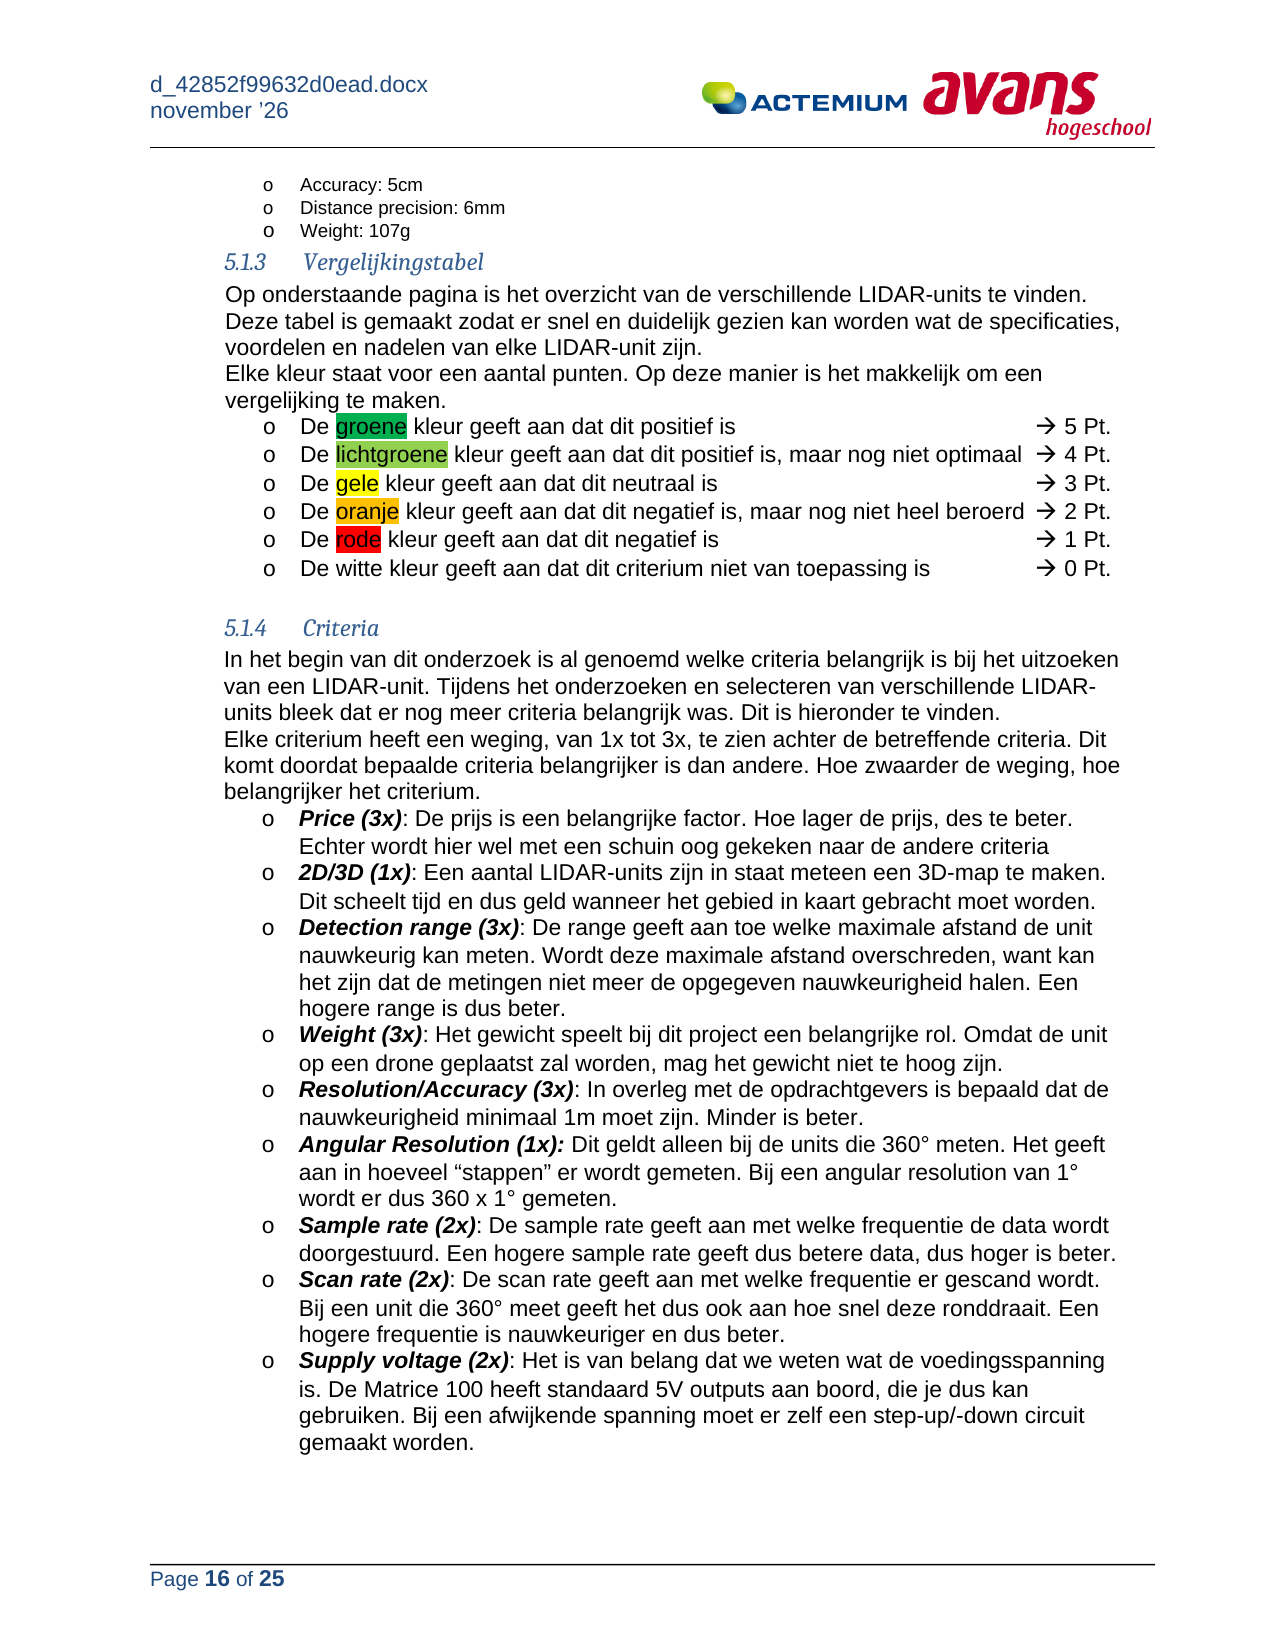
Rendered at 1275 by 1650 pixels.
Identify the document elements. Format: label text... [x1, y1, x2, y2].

list De oranje kleur geeft aan dat dit negatief is, maar nog niet heel beroerd 2 Pt. [262, 498, 1125, 526]
text Elke criterium heeft een weging, van 1x tot 3x, te zien achter de betreffende criteria. Dit komt doordat bepaalde criteria belangrijker is dan andere. Hoe zwaarder de weging, hoe belangrijker het criterium. [224, 726, 1125, 804]
subtitle Vergelijkingstabel [224, 248, 1125, 277]
list Sample rate (2x): De sample rate geeft aan met welke frequentie de data wordt doorgestuurd. Een hogere sample rate geeft dus betere data, dus hoger is beter. [261, 1212, 1125, 1266]
list De gele kleur geeft aan dat dit neutraal is 3 Pt. [262, 470, 1125, 498]
subtitle Criteria [224, 613, 1125, 642]
list De rode kleur geeft aan dat dit negatief is 1 Pt. [262, 526, 1125, 555]
text In het begin van dit onderzoek is al genoemd welke criteria belangrijk is bij het uitzoeken van een LIDAR-unit. Tijdens het onderzoeken en selecteren van verschillende LIDAR-units bleek dat er nog meer criteria belangrijk was. Dit is hieronder te vinden. [224, 646, 1125, 726]
list Accuracy: 5cm [262, 174, 1125, 197]
picture [923, 72, 1152, 140]
list Weight: 107g [262, 220, 1125, 244]
list 2D/3D (1x): Een aantal LIDAR-units zijn in staat meteen een 3D-map te maken. Dit scheelt tijd en dus geld wanneer het gebied in kaart gebracht moet worden. [261, 859, 1125, 914]
list De lichtgroene kleur geeft aan dat dit positief is, maar nog niet optimaal 4 Pt. [262, 441, 1125, 470]
list Scan rate (2x): De scan rate geeft aan met welke frequentie er gescand wordt. Bij een unit die 360° meet geeft het dus ook aan hoe snel deze ronddraait. Een hogere frequentie is nauwkeuriger en dus beter. [261, 1266, 1125, 1347]
list Price (3x): De prijs is een belangrijke factor. Hoe lager de prijs, des te beter. Echter wordt hier wel met een schuin oog gekeken naar de andere criteria [261, 804, 1125, 859]
list Weight (3x): Het gewicht speelt bij dit project een belangrijke rol. Omdat de unit op een drone geplaatst zal worden, mag het gewicht niet te hoog zijn. [261, 1021, 1125, 1076]
list Resolution/Accuracy (3x): In overleg met de opdrachtgevers is bepaald dat de nauwkeurigheid minimaal 1m moet zijn. Minder is beter. [261, 1076, 1125, 1131]
list De witte kleur geeft aan dat dit criterium niet van toepassing is 0 Pt. [262, 555, 1125, 583]
text Elke kleur staat voor een aantal punten. Op deze manier is het makkelijk om een vergelijking te maken. [225, 360, 1125, 413]
list Distance precision: 6mm [262, 197, 1125, 220]
list Detection range (3x): De range geeft aan toe welke maximale afstand de unit nauwkeurig kan meten. Wordt deze maximale afstand overschreden, want kan het zijn dat de metingen niet meer de opgegeven nauwkeurigheid halen. Een hogere range is dus beter. [261, 914, 1125, 1021]
list Angular Resolution (1x): Dit geldt alleen bij de units die 360° meten. Het geeft aan in hoeveel “stappen” er wordt gemeten. Bij een angular resolution van 1° wordt er dus 360 x 1° gemeten. [261, 1131, 1125, 1212]
list Supply voltage (2x): Het is van belang dat we weten wat de voedingsspanning is. De Matrice 100 heeft standaard 5V outputs aan boord, die je dus kan gebruiken. Bij een afwijkende spanning moet er zelf een step-up/-down circuit gemaakt worden. [261, 1347, 1125, 1455]
text Op onderstaande pagina is het overzicht van de verschillende LIDAR-units te vinden. Deze tabel is gemaakt zodat er snel en duidelijk gezien kan worden wat de specificaties, voordelen en nadelen van elke LIDAR-unit zijn. [225, 281, 1125, 360]
picture [694, 73, 920, 124]
list De groene kleur geeft aan dat dit positief is 5 Pt. [262, 413, 1125, 441]
